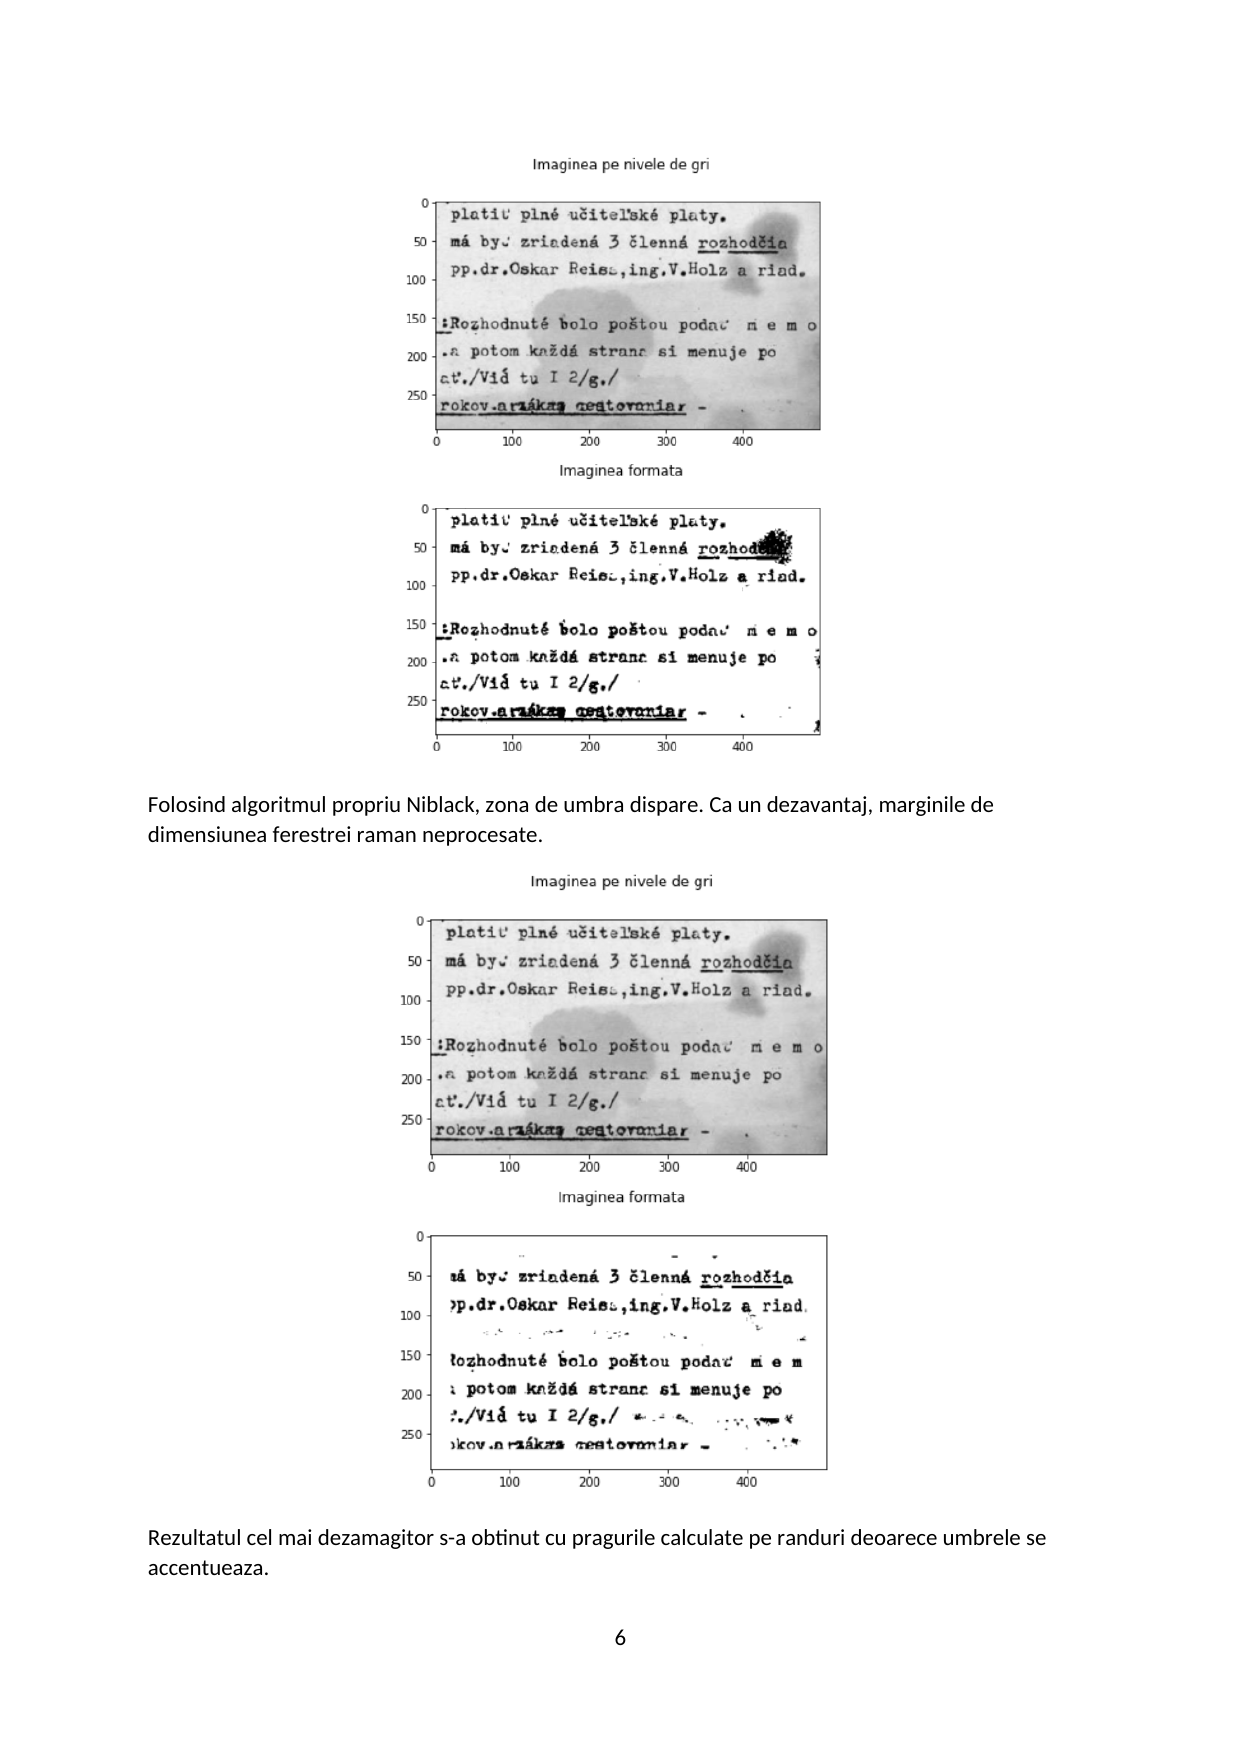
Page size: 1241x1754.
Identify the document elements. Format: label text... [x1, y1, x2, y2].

text Folosind algoritmul propriu Niblack, zona de umbra dispare. Ca un dezavantaj, marginile de dimensiunea ferestrei raman neprocesate. [148, 790, 1093, 848]
picture [398, 147, 842, 772]
text Rezultatul cel mai dezamagitor s-a obtinut cu pragurile calculate pe randuri deoarece umbrele se accentueaza. [148, 1523, 1093, 1581]
picture [390, 867, 851, 1505]
